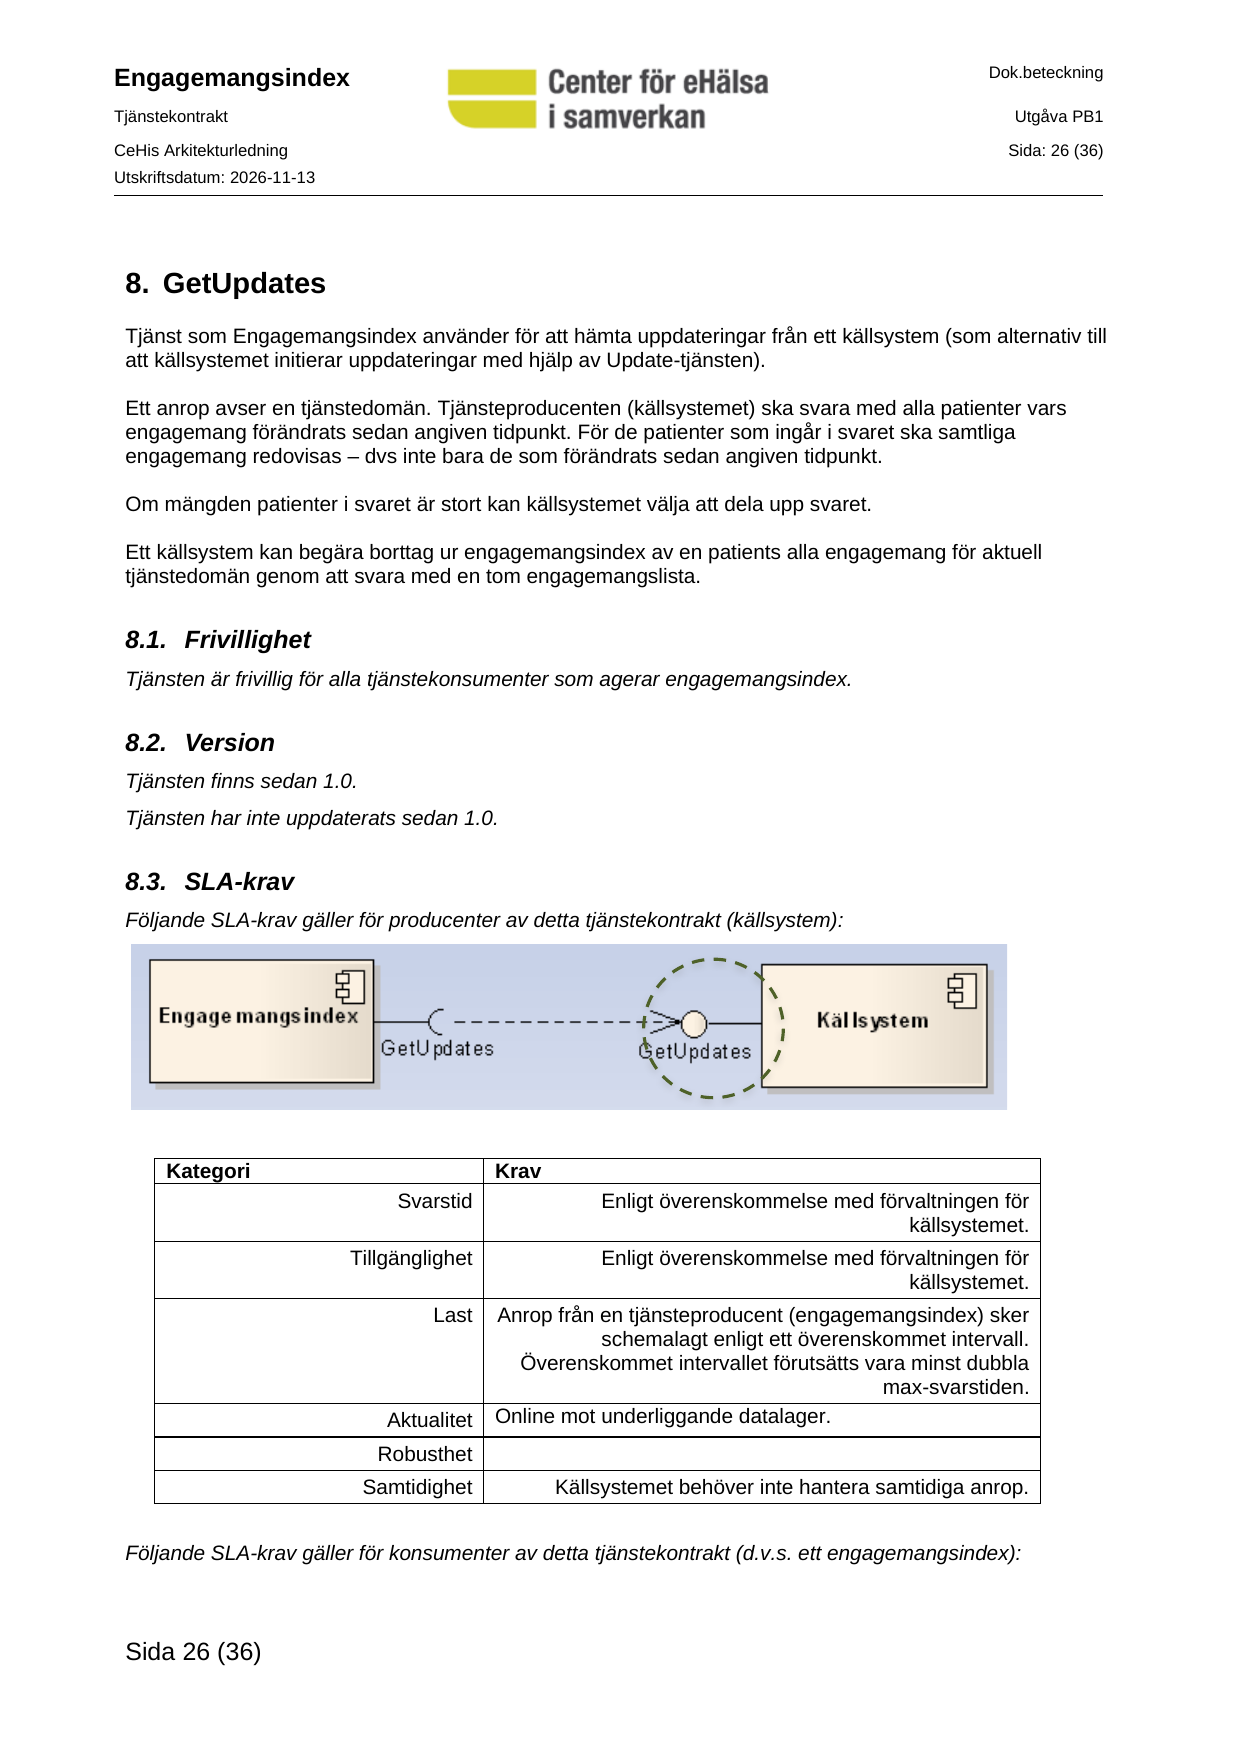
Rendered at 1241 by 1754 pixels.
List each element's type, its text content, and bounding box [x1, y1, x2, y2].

table_header Kategori [155, 1159, 483, 1183]
picture [442, 63, 774, 136]
text Följande SLA-krav gäller för producenter av detta tjänstekontrakt (källsystem): [125, 908, 1115, 932]
table_cell [484, 1438, 1040, 1470]
subtitle SLA-krav [125, 867, 956, 896]
text Om mängden patienter i svaret är stort kan källsystemet välja att dela upp svaret. [125, 492, 1115, 516]
table_cell Källsystemet behöver inte hantera samtidiga anrop. [484, 1471, 1040, 1503]
table_cell Anrop från en tjänsteproducent (engagemangsindex) sker schemalagt enligt ett överenskommet intervall. Överenskommet intervallet förutsätts vara minst dubbla max-svarstiden. [484, 1299, 1040, 1403]
table_cell Enligt överenskommelse med förvaltningen för källsystemet. [484, 1184, 1040, 1241]
text Tjänsten har inte uppdaterats sedan 1.0. [125, 806, 1115, 829]
table_cell Enligt överenskommelse med förvaltningen för källsystemet. [484, 1242, 1040, 1298]
subtitle Version [125, 728, 956, 757]
table_cell Robusthet [155, 1438, 483, 1470]
text Tjänst som Engagemangsindex använder för att hämta uppdateringar från ett källsystem (som alternativ till att källsystemet initierar uppdateringar med hjälp av Update-tjänsten). [125, 324, 1115, 372]
text Följande SLA-krav gäller för konsumenter av detta tjänstekontrakt (d.v.s. ett engagemangsindex): [125, 1541, 1115, 1564]
table_header Krav [484, 1159, 1040, 1183]
text Tjänsten finns sedan 1.0. [125, 769, 1115, 793]
table_cell Online mot underliggande datalager. [484, 1404, 1040, 1436]
table_cell Last [155, 1299, 483, 1403]
subtitle Frivillighet [125, 625, 956, 654]
table_cell Aktualitet [155, 1404, 483, 1436]
table_cell Svarstid [155, 1184, 483, 1241]
text Tjänsten är frivillig för alla tjänstekonsumenter som agerar engagemangsindex. [125, 666, 1115, 690]
table_cell Samtidighet [155, 1471, 483, 1503]
subtitle GetUpdates [125, 266, 1115, 299]
picture [131, 944, 1008, 1110]
text Ett anrop avser en tjänstedomän. Tjänsteproducenten (källsystemet) ska svara med alla patienter vars engagemang förändrats sedan angiven tidpunkt. För de patienter som ingår i svaret ska samtliga engagemang redovisas – dvs inte bara de som förändrats sedan angiven tidpunkt. [125, 396, 1115, 468]
text Ett källsystem kan begära borttag ur engagemangsindex av en patients alla engagemang för aktuell tjänstedomän genom att svara med en tom engagemangslista. [125, 540, 1115, 588]
table_cell Tillgänglighet [155, 1242, 483, 1298]
